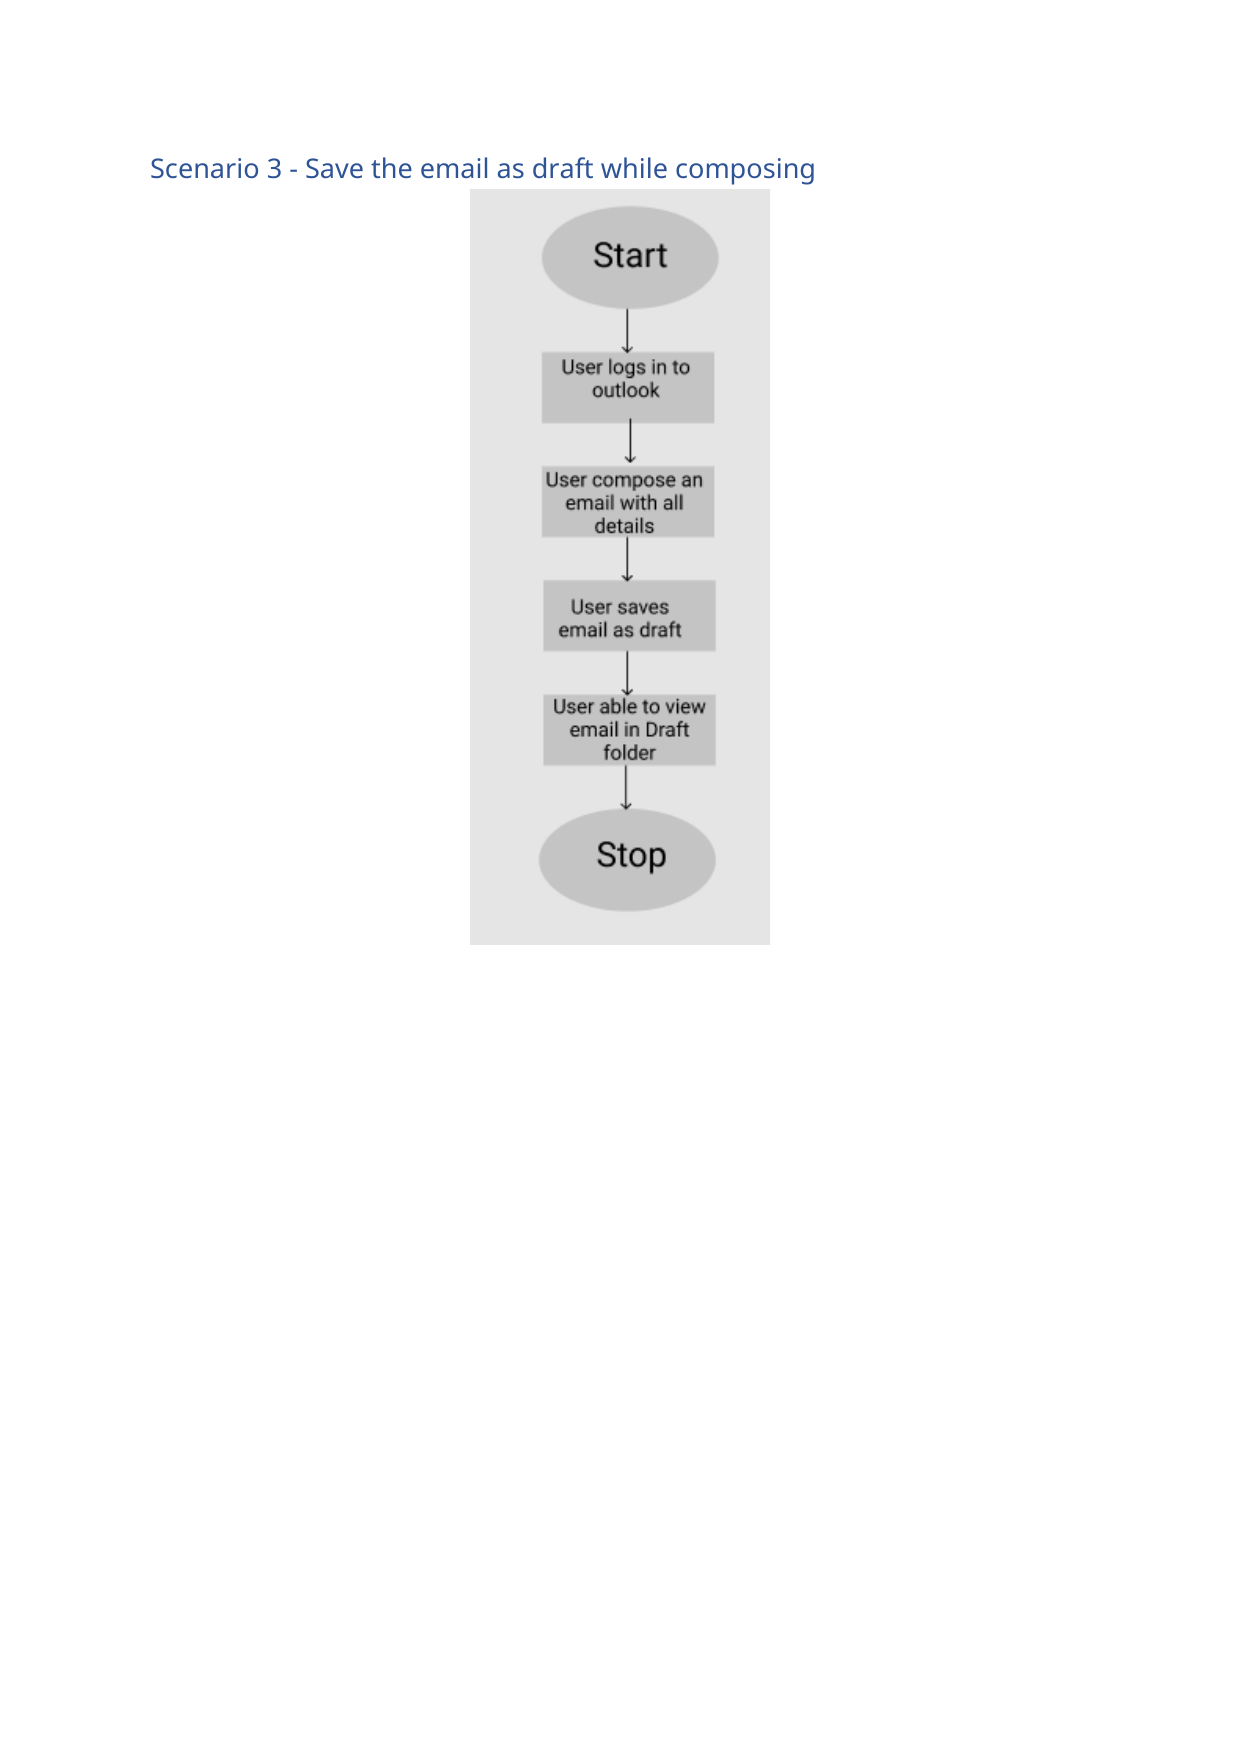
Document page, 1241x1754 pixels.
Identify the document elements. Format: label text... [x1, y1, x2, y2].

picture [470, 189, 771, 945]
subtitle Scenario 3 - Save the email as draft while composing [150, 150, 1090, 187]
